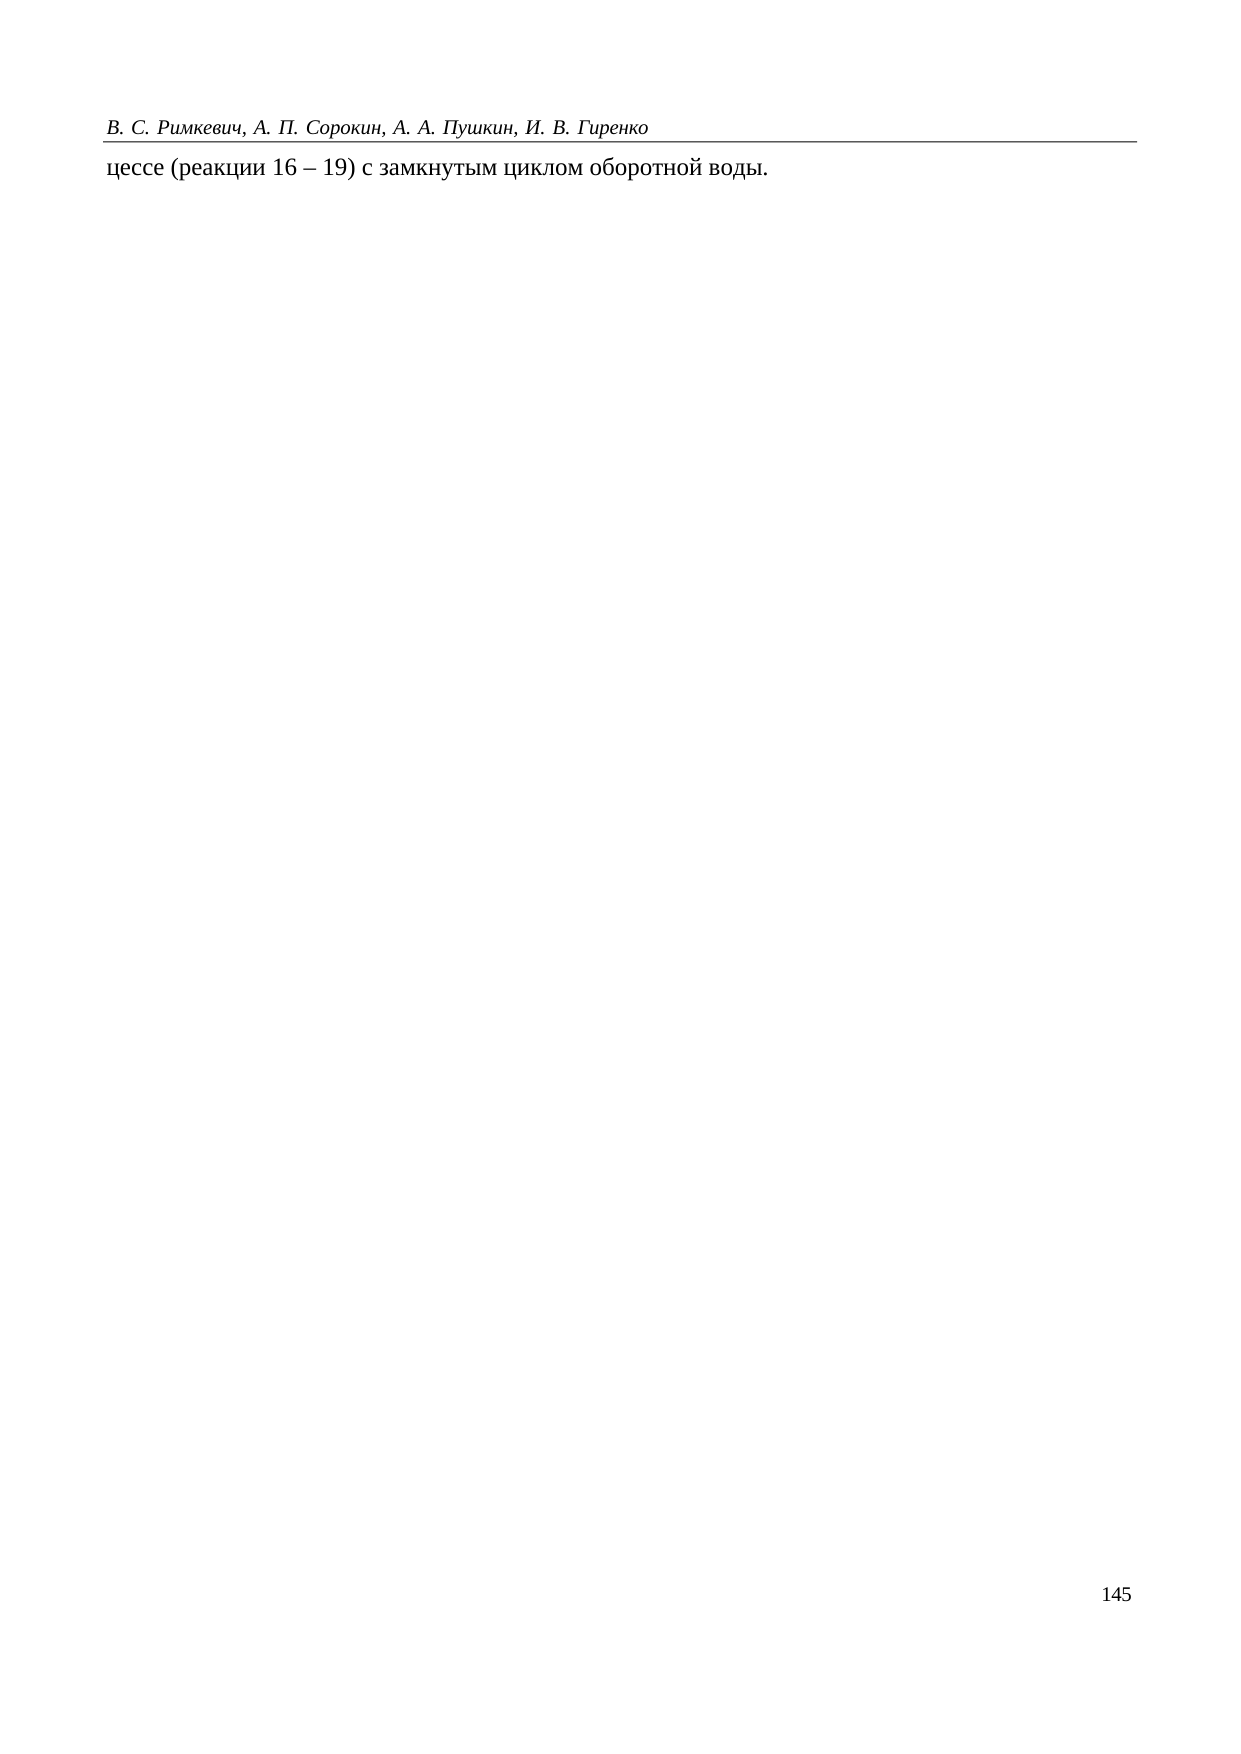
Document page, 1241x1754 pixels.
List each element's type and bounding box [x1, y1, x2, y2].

text [106, 152, 1134, 181]
